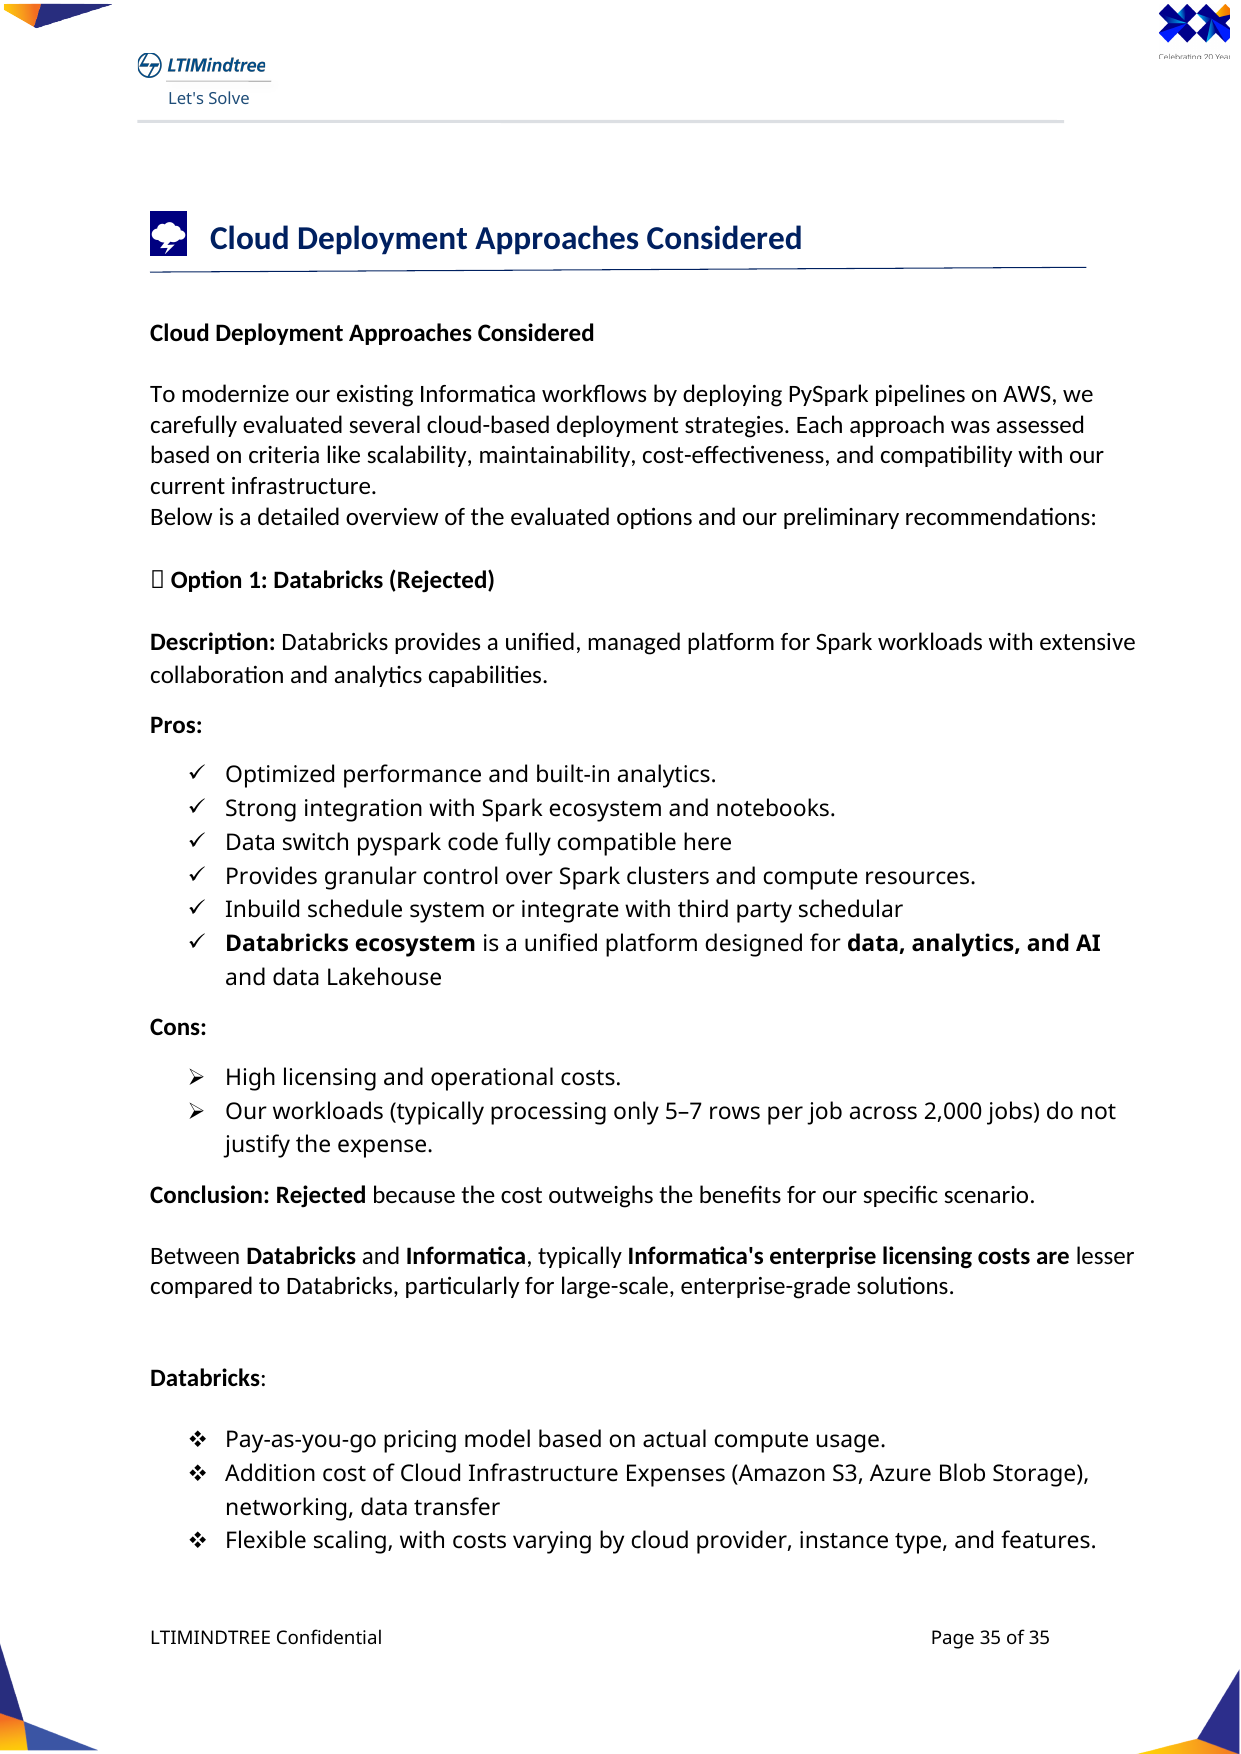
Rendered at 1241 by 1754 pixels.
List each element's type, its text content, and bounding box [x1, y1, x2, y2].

text Between Databricks and Informatica, typically Informatica's enterprise licensing costs are lesser compared to Databricks, particularly for large-scale, enterprise-grade solutions. [150, 1240, 1138, 1301]
picture [1134, 1670, 1241, 1754]
text Cloud Deployment Approaches Considered [150, 317, 1138, 348]
picture [137, 53, 265, 78]
list Data switch pyspark code fully compatible here [187, 826, 1138, 857]
list Our workloads (typically processing only 5–7 rows per job across 2,000 jobs) do not justify the expense. [187, 1094, 1138, 1159]
picture [1158, 4, 1230, 59]
text Pros: [150, 709, 1138, 739]
text ❌ Option 1: Databricks (Rejected) [150, 562, 1138, 596]
list Pay-as-you-go pricing model based on actual compute usage. [187, 1423, 1138, 1454]
list Provides granular control over Spark clusters and compute resources. [187, 859, 1138, 891]
text Description: Databricks provides a unified, managed platform for Spark workloads with extensive collaboration and analytics capabilities. [150, 626, 1138, 690]
list Addition cost of Cloud Infrastructure Expenses (Amazon S3, Azure Blob Storage), networking, data transfer [187, 1457, 1138, 1522]
list Strong integration with Spark ecosystem and notebooks. [187, 792, 1138, 823]
list Inbuild schedule system or integrate with third party schedular [187, 893, 1138, 924]
list Databricks ecosystem is a unified platform designed for data, analytics, and AI and data Lakehouse [187, 927, 1138, 992]
list Flexible scaling, with costs varying by cloud provider, instance type, and features. [187, 1524, 1138, 1555]
list Optimized performance and built-in analytics. [187, 758, 1138, 789]
text Databricks: [150, 1362, 1138, 1392]
text Cons: [150, 1011, 1138, 1042]
text To modernize our existing Informatica workflows by deploying PySpark pipelines on AWS, we carefully evaluated several cloud-based deployment strategies. Each approach was assessed based on criteria like scalability, maintainability, cost-effectiveness, and compatibility with our current infrastructure. [150, 378, 1138, 501]
picture [0, 1641, 98, 1754]
list High licensing and operational costs. [187, 1061, 1138, 1092]
text Conclusion: Rejected because the cost outweighs the benefits for our specific scenario. [150, 1179, 1138, 1209]
text 🌩️ [187, 211, 1138, 256]
text Below is a detailed overview of the evaluated options and our preliminary recommendations: [150, 501, 1138, 531]
picture [3, 0, 113, 100]
